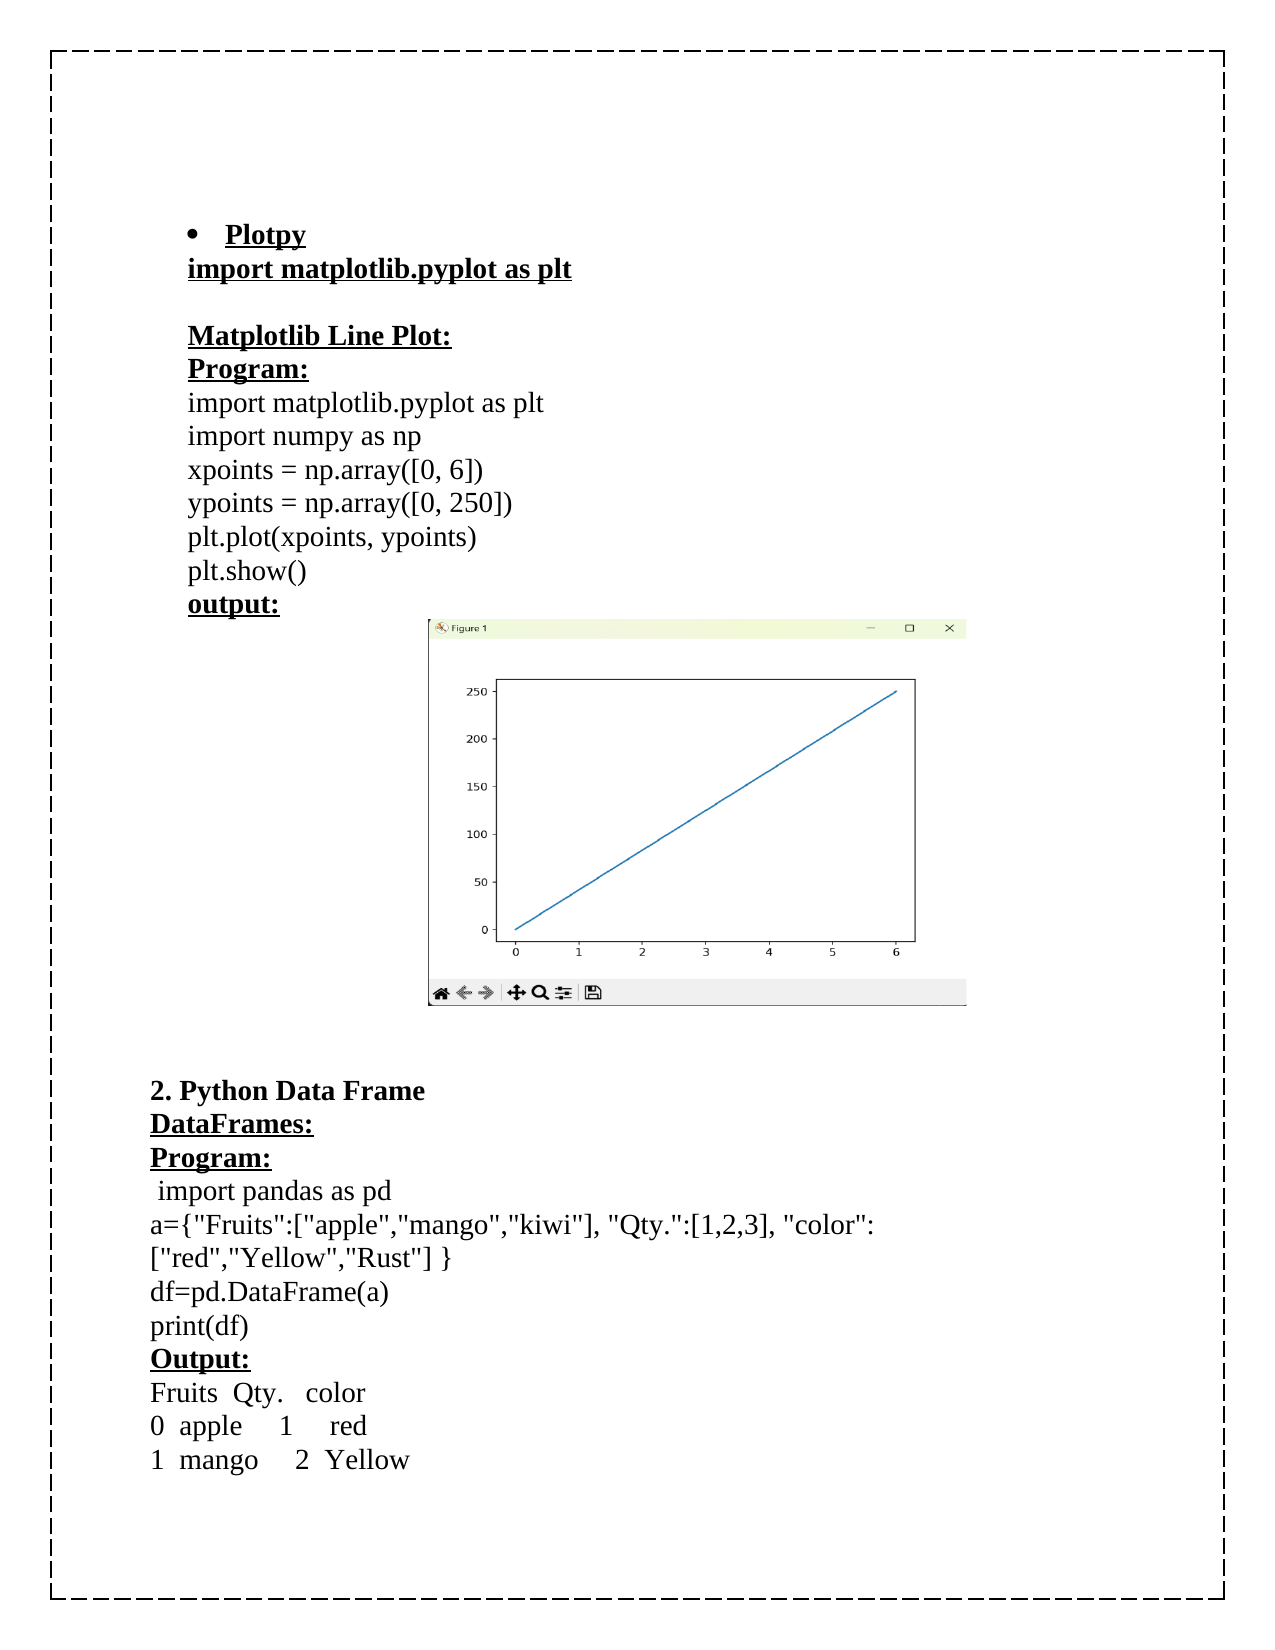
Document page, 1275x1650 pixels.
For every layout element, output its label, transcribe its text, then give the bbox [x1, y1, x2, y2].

text DataFrames: [150, 1106, 1125, 1140]
list Plotpy [187, 217, 1125, 251]
text Program: [150, 351, 1125, 385]
text 0 apple 1 red [150, 1408, 1125, 1442]
text df=pd.DataFrame(a) [150, 1274, 1125, 1308]
text plt.show() [150, 553, 1125, 586]
text plt.plot(xpoints, ypoints) [150, 519, 1125, 553]
text import pandas as pd [150, 1173, 1125, 1207]
text import matplotlib.pyplot as plt [150, 385, 1125, 418]
text xpoints = np.array([0, 6]) [150, 452, 1125, 486]
picture [428, 619, 967, 1006]
text 2. Python Data Frame [150, 1073, 1125, 1106]
text Fruits Qty. color [150, 1375, 1125, 1408]
text a={"Fruits":["apple","mango","kiwi"], "Qty.":[1,2,3], "color":["red","Yellow","Rust"] } [150, 1207, 1125, 1274]
text Output: [150, 1341, 1125, 1375]
text Program: [150, 1140, 1125, 1173]
text import numpy as np [150, 418, 1125, 452]
text Matplotlib Line Plot: [150, 318, 1125, 351]
text output: [150, 586, 1125, 620]
text ypoints = np.array([0, 250]) [150, 486, 1125, 519]
text print(df) [150, 1308, 1125, 1341]
text import matplotlib.pyplot as plt [150, 251, 1125, 284]
text 1 mango 2 Yellow [150, 1442, 1125, 1475]
